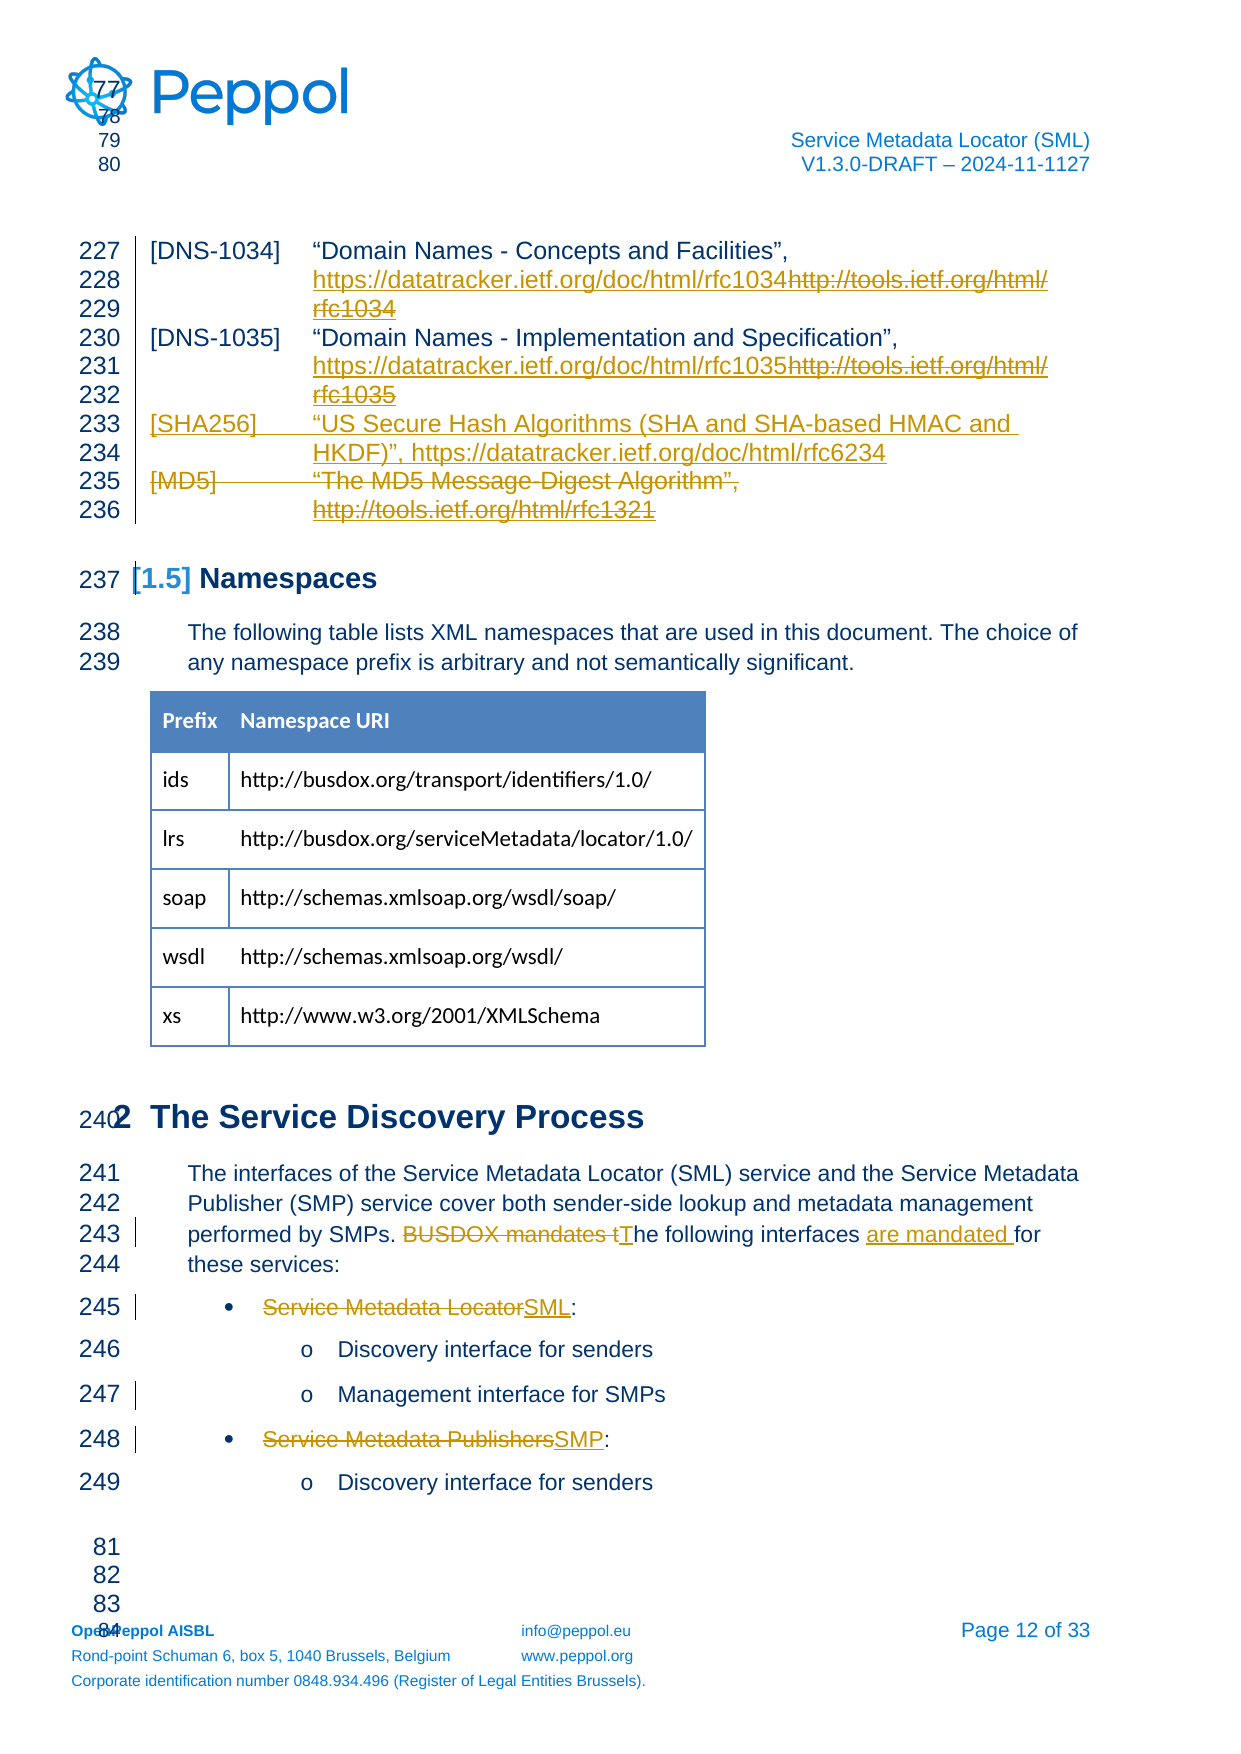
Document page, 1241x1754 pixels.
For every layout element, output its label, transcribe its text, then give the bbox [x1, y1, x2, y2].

text [DNS-1035] “Domain Names - Implementation and Specification”, [150, 322, 1090, 409]
text The following table lists XML namespaces that are used in this document. The choice of any namespace prefix is arbitrary and not semantically significant. [187, 618, 1090, 675]
table_cell http://busdox.org/serviceMetadata/locator/1.0/ [229, 811, 704, 868]
subtitle Namespaces [136, 561, 1090, 595]
subtitle The Service Discovery Process [113, 1097, 1090, 1136]
list Discovery interface for senders [300, 1336, 1090, 1364]
table_cell wsdl [152, 929, 229, 986]
list : [225, 1293, 1090, 1320]
table_cell http://www.w3.org/2001/XMLSchema [230, 988, 704, 1045]
table_cell xs [152, 988, 228, 1045]
table_cell soap [152, 870, 228, 927]
table_cell lrs [152, 811, 229, 868]
table_cell http://busdox.org/transport/identifiers/1.0/ [230, 753, 704, 809]
table_cell http://schemas.xmlsoap.org/wsdl/soap/ [230, 870, 704, 927]
list Management interface for SMPs [300, 1381, 1090, 1409]
text The interfaces of the Service Metadata Locator (SML) service and the Service Metadata Publisher (SMP) service cover both sender-side lookup and metadata management performed by SMPs. he following interfaces for these services: [187, 1160, 1090, 1277]
text [DNS-1034] “Domain Names - Concepts and Facilities”, [150, 236, 1090, 322]
list : [225, 1426, 1090, 1453]
list Discovery interface for senders [300, 1469, 1090, 1497]
table_header Prefix [152, 694, 229, 750]
picture [65, 57, 347, 126]
table_cell http://schemas.xmlsoap.org/wsdl/ [229, 929, 704, 986]
table_header Namespace URI [229, 694, 704, 750]
table_cell ids [152, 753, 228, 809]
